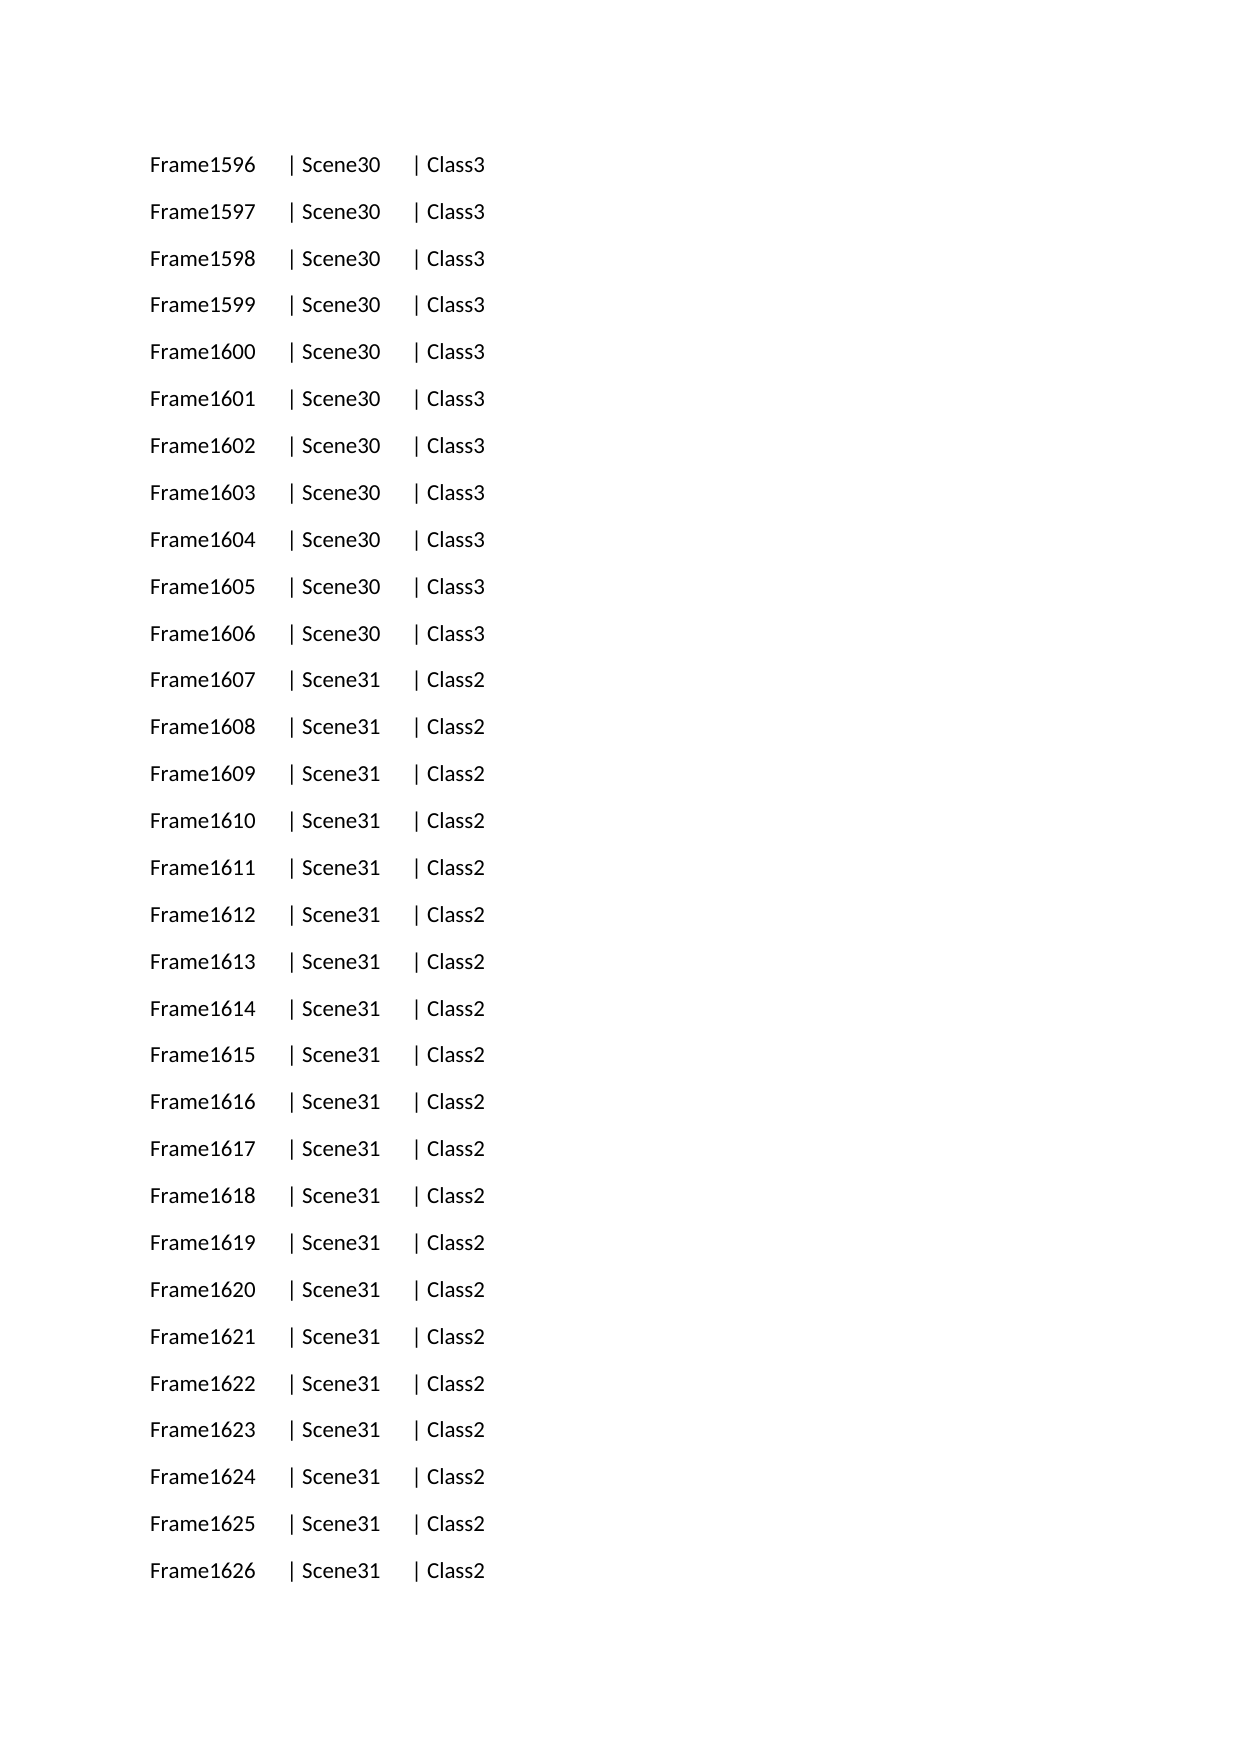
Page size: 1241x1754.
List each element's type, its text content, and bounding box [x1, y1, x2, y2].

text Frame1608 | Scene31 | Class2 [150, 712, 1090, 741]
text Frame1609 | Scene31 | Class2 [150, 759, 1090, 787]
text Frame1610 | Scene31 | Class2 [150, 806, 1090, 834]
text Frame1597 | Scene30 | Class3 [150, 197, 1090, 225]
text Frame1605 | Scene30 | Class3 [150, 572, 1090, 600]
text Frame1625 | Scene31 | Class2 [150, 1509, 1090, 1537]
text Frame1624 | Scene31 | Class2 [150, 1462, 1090, 1491]
text Frame1600 | Scene30 | Class3 [150, 337, 1090, 366]
text Frame1598 | Scene30 | Class3 [150, 244, 1090, 272]
text Frame1612 | Scene31 | Class2 [150, 900, 1090, 928]
text Frame1617 | Scene31 | Class2 [150, 1134, 1090, 1162]
text Frame1620 | Scene31 | Class2 [150, 1275, 1090, 1303]
text Frame1602 | Scene30 | Class3 [150, 431, 1090, 459]
text Frame1619 | Scene31 | Class2 [150, 1228, 1090, 1256]
text Frame1615 | Scene31 | Class2 [150, 1041, 1090, 1069]
text Frame1611 | Scene31 | Class2 [150, 853, 1090, 881]
text Frame1603 | Scene30 | Class3 [150, 478, 1090, 506]
text Frame1606 | Scene30 | Class3 [150, 619, 1090, 647]
text Frame1596 | Scene30 | Class3 [150, 150, 1090, 178]
text Frame1626 | Scene31 | Class2 [150, 1556, 1090, 1584]
text Frame1613 | Scene31 | Class2 [150, 947, 1090, 975]
text Frame1618 | Scene31 | Class2 [150, 1181, 1090, 1209]
text Frame1614 | Scene31 | Class2 [150, 994, 1090, 1022]
text Frame1616 | Scene31 | Class2 [150, 1087, 1090, 1116]
text Frame1604 | Scene30 | Class3 [150, 525, 1090, 553]
text Frame1601 | Scene30 | Class3 [150, 384, 1090, 412]
text Frame1621 | Scene31 | Class2 [150, 1322, 1090, 1350]
text Frame1599 | Scene30 | Class3 [150, 291, 1090, 319]
text Frame1607 | Scene31 | Class2 [150, 666, 1090, 694]
text Frame1622 | Scene31 | Class2 [150, 1369, 1090, 1397]
text Frame1623 | Scene31 | Class2 [150, 1416, 1090, 1444]
